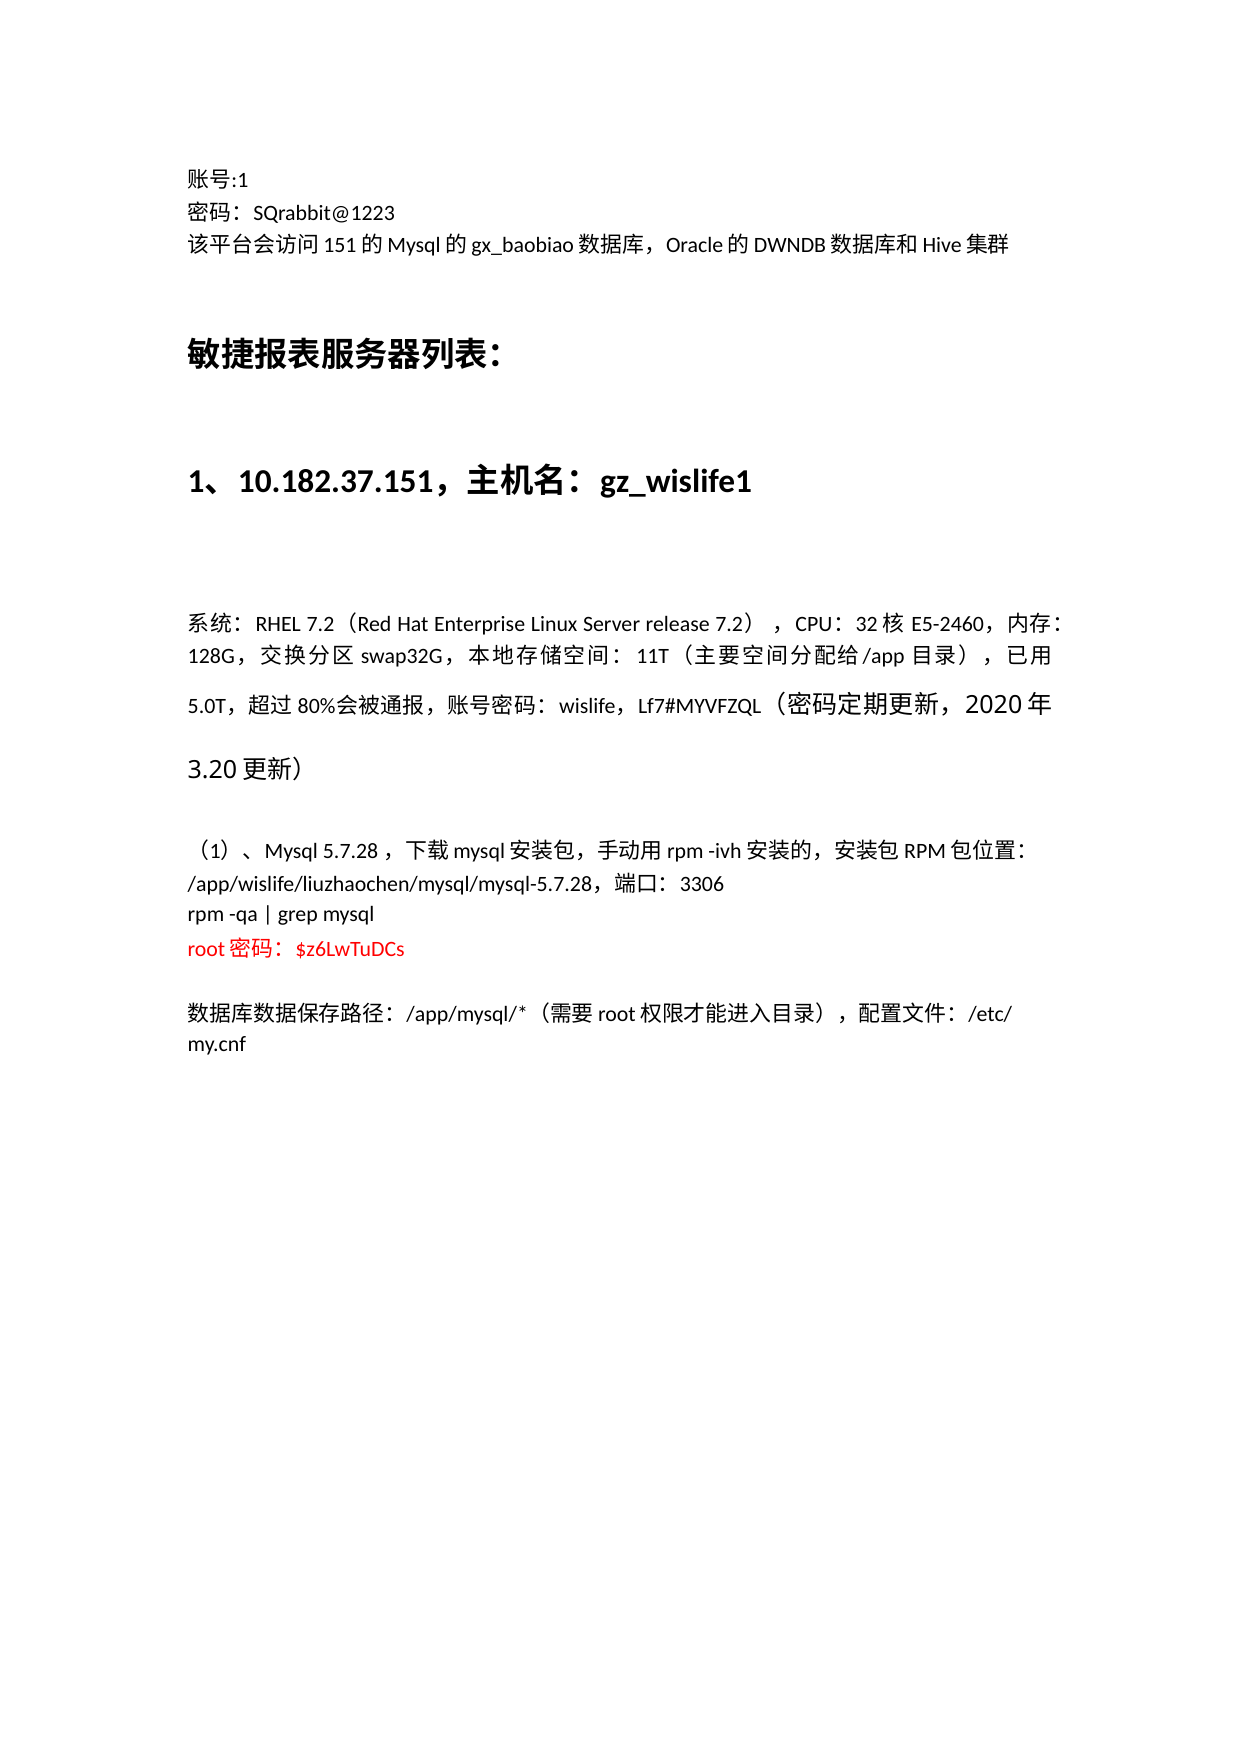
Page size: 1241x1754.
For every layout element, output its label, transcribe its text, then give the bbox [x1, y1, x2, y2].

list 密码：SQrabbit@1223 [187, 194, 1053, 227]
list 数据库数据保存路径：/app/mysql/*（需要root权限才能进入目录），配置文件：/etc/my.cnf [187, 995, 1053, 1060]
list （1）、Mysql 5.7.28 ，下载mysql安装包，手动用rpm -ivh 安装的，安装包RPM包位置：/app/wislife/liuzhaochen/mysql/mysql-5.7.28，端口：3306 [187, 833, 1053, 898]
text 系统：RHEL 7.2（Red Hat Enterprise Linux Server release 7.2） ，CPU：32核 E5-2460，内存：128G，交换分区swap32G，本地存储空间：11T（主要空间分配给/app目录），已用5.0T，超过80%会被通报，账号密码：wislife，Lf7#MYVFZQL（密码定期更新，2020年3.20更新） [187, 605, 1053, 800]
list root密码：$z6LwTuDCs [187, 930, 1053, 963]
subtitle 敏捷报表服务器列表： [187, 319, 1053, 384]
text 该平台会访问151的Mysql的gx_baobiao数据库，Oracle的DWNDB数据库和Hive集群 [187, 227, 1053, 259]
list 账号:1 [187, 162, 1053, 194]
text rpm -qa | grep mysql [187, 898, 1053, 930]
subtitle 1、10.182.37.151，主机名：gz_wislife1 [187, 446, 1053, 511]
